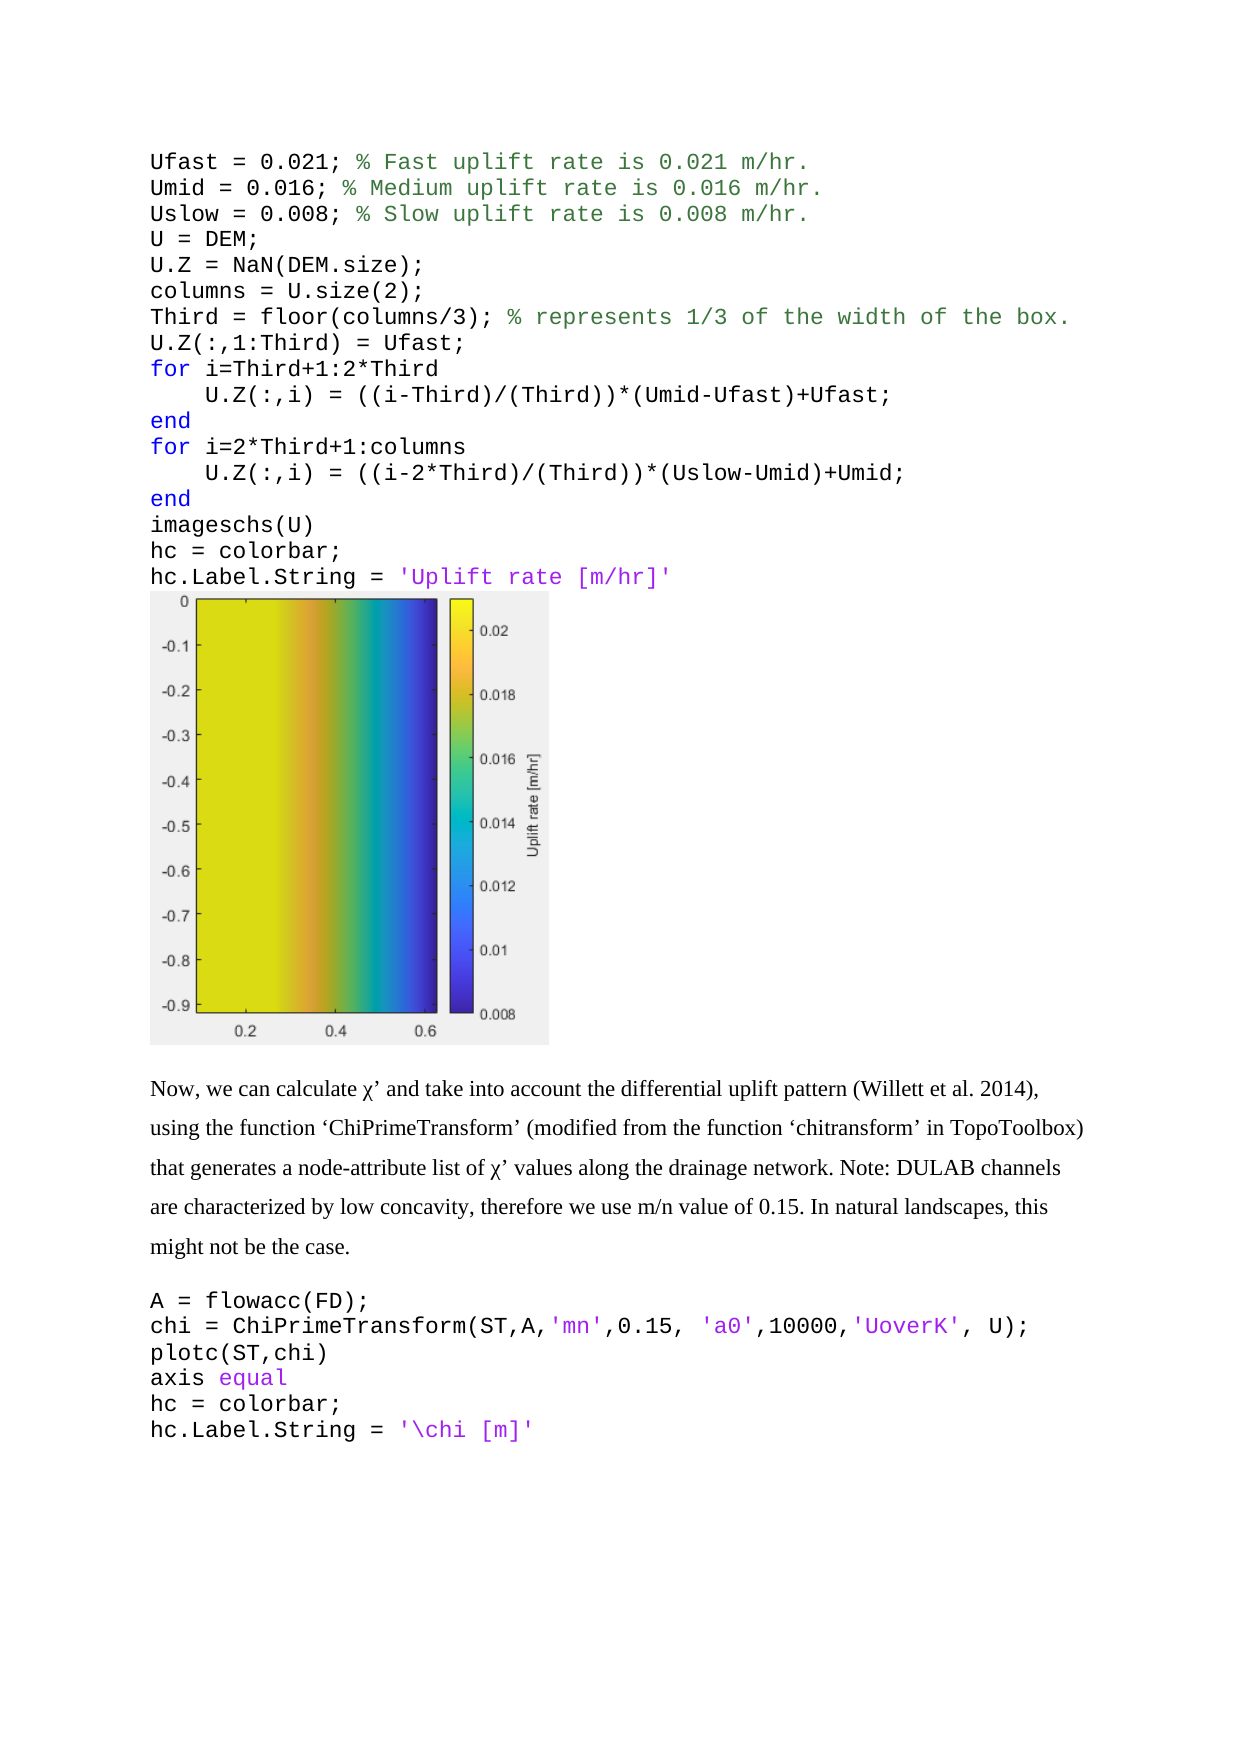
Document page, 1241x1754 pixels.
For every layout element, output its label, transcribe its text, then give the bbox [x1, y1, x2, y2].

text for i=2*Third+1:columns [150, 435, 1090, 461]
text hc.Label.String = '\chi [m]' [150, 1419, 1090, 1444]
text hc = colorbar; [150, 1393, 1090, 1419]
text Third = floor(columns/3); % represents 1/3 of the width of the box. [150, 306, 1090, 332]
text Now, we can calculate χ’ and take into account the differential uplift pattern (Willett et al. 2014), using the function ‘ChiPrimeTransform’ (modified from the function ‘chitransform’ in TopoToolbox) that generates a node-attribute list of χ’ values along the drainage network. Note: DULAB channels are characterized by low concavity, therefore we use m/n value of 0.15. In natural landscapes, this might not be the case. [150, 1075, 1090, 1259]
text imageschs(U) [150, 513, 1090, 539]
text columns = U.size(2); [150, 280, 1090, 306]
text hc.Label.String = 'Uplift rate [m/hr]' [150, 565, 1090, 591]
text plotc(ST,chi) [150, 1341, 1090, 1367]
text U.Z(:,i) = ((i-2*Third)/(Third))*(Uslow-Umid)+Umid; [150, 461, 1090, 487]
text end [150, 409, 1090, 435]
text U.Z(:,i) = ((i-Third)/(Third))*(Umid-Ufast)+Ufast; [150, 383, 1090, 409]
text U.Z(:,1:Third) = Ufast; [150, 332, 1090, 357]
text U = DEM; [150, 228, 1090, 254]
text chi = ChiPrimeTransform(ST,A,'mn',0.15, 'a0',10000,'UoverK', U); [150, 1315, 1090, 1341]
text Uslow = 0.008; % Slow uplift rate is 0.008 m/hr. [150, 202, 1090, 228]
text hc = colorbar; [150, 539, 1090, 565]
text for i=Third+1:2*Third [150, 357, 1090, 383]
text Ufast = 0.021; % Fast uplift rate is 0.021 m/hr. [150, 150, 1090, 176]
text axis equal [150, 1367, 1090, 1393]
text end [150, 487, 1090, 513]
picture [150, 591, 550, 1045]
text A = flowacc(FD); [150, 1289, 1090, 1315]
text Umid = 0.016; % Medium uplift rate is 0.016 m/hr. [150, 176, 1090, 202]
text U.Z = NaN(DEM.size); [150, 254, 1090, 280]
